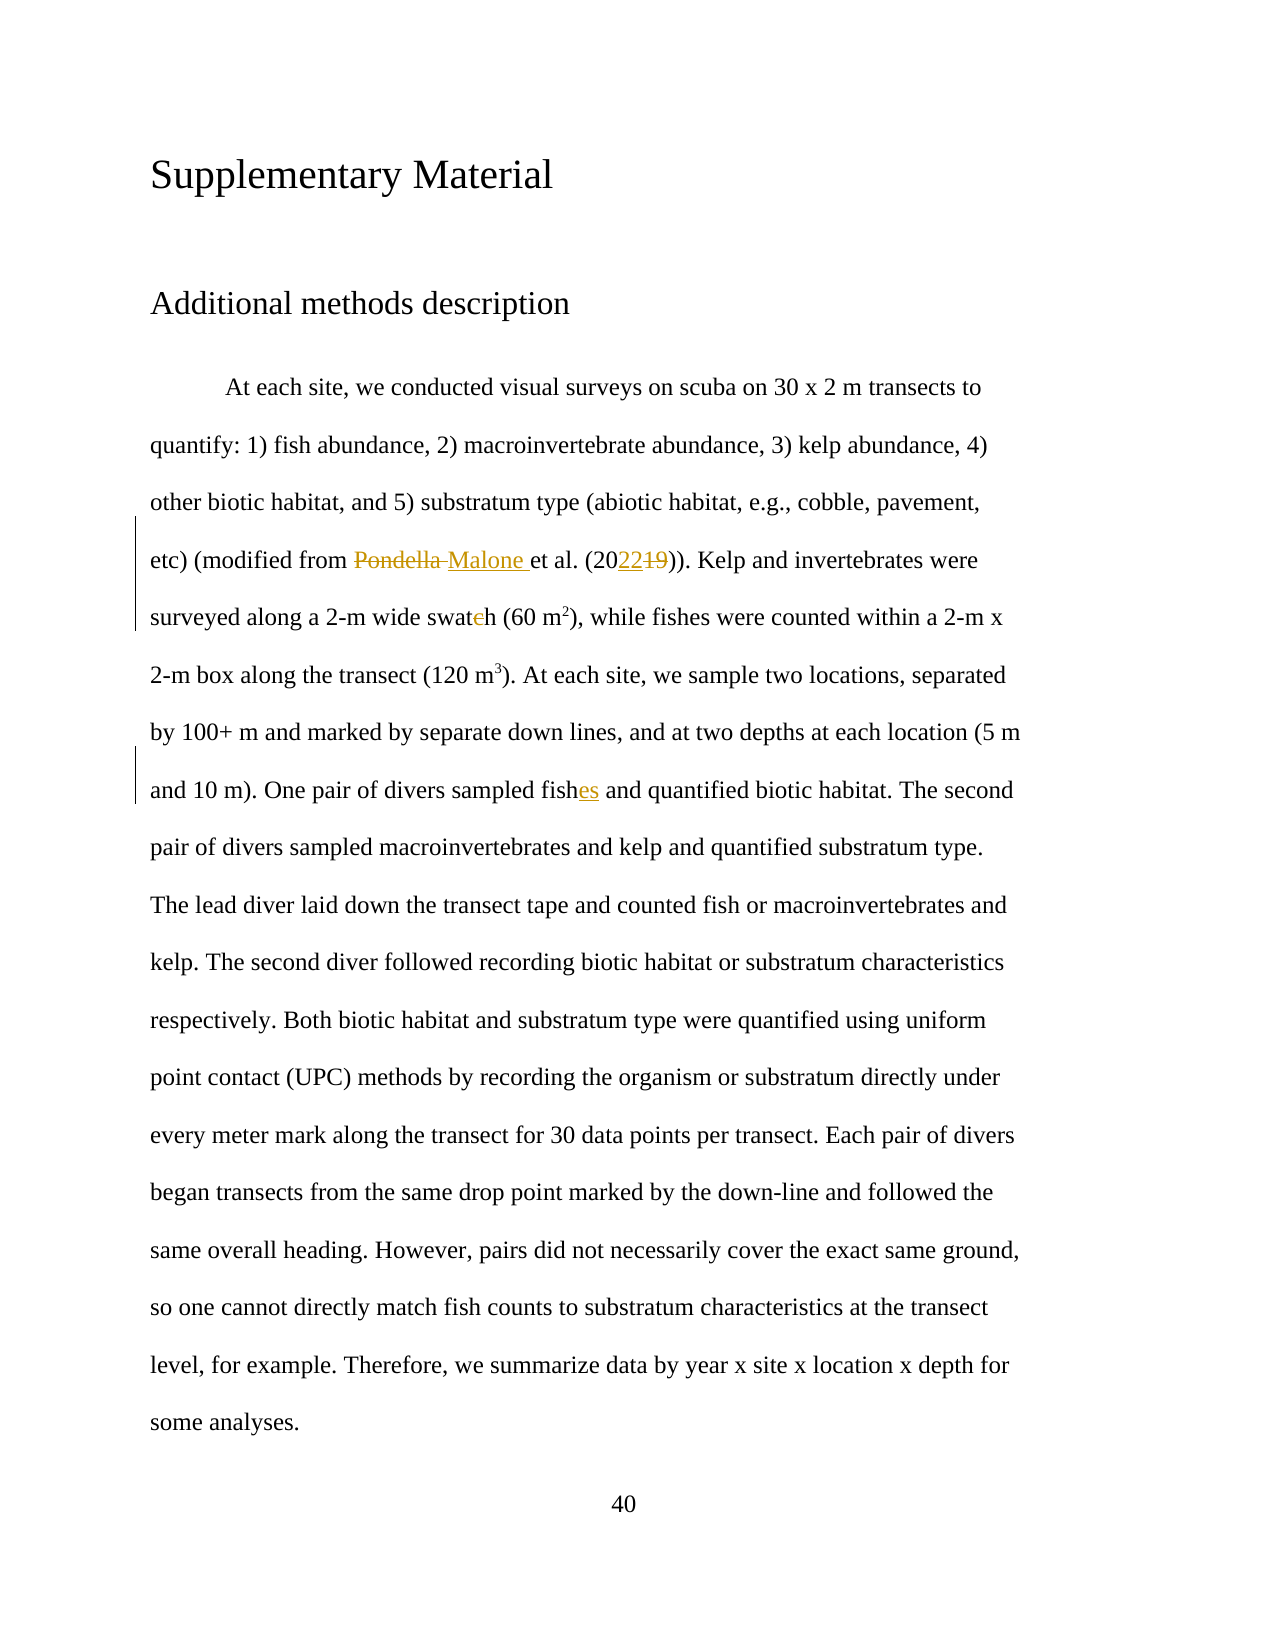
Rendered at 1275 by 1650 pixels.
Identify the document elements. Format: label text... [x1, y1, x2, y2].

text At each site, we conducted visual surveys on scuba on 30 x 2 m transects to quantify: 1) fish abundance, 2) macroinvertebrate abundance, 3) kelp abundance, 4) other biotic habitat, and 5) substratum type (abiotic habitat, e.g., cobble, pavement, etc) (modified from et al. (20)). Kelp and invertebrates were surveyed along a 2-m wide swath (60 m2), while fishes were counted within a 2-m x 2-m box along the transect (120 m3). At each site, we sample two locations, separated by 100+ m and marked by separate down lines, and at two depths at each location (5 m and 10 m). One pair of divers sampled fish and quantified biotic habitat. The second pair of divers sampled macroinvertebrates and kelp and quantified substratum type. The lead diver laid down the transect tape and counted fish or macroinvertebrates and kelp. The second diver followed recording biotic habitat or substratum characteristics respectively. Both biotic habitat and substratum type were quantified using uniform point contact (UPC) methods by recording the organism or substratum directly under every meter mark along the transect for 30 data points per transect. Each pair of divers began transects from the same drop point marked by the down-line and followed the same overall heading. However, pairs did not necessarily cover the exact same ground, so one cannot directly match fish counts to substratum characteristics at the transect level, for example. Therefore, we summarize data by year x site x location x depth for some analyses. [150, 372, 1022, 1436]
subtitle Supplementary Material [150, 150, 1022, 198]
subtitle Additional methods description [150, 283, 1022, 322]
